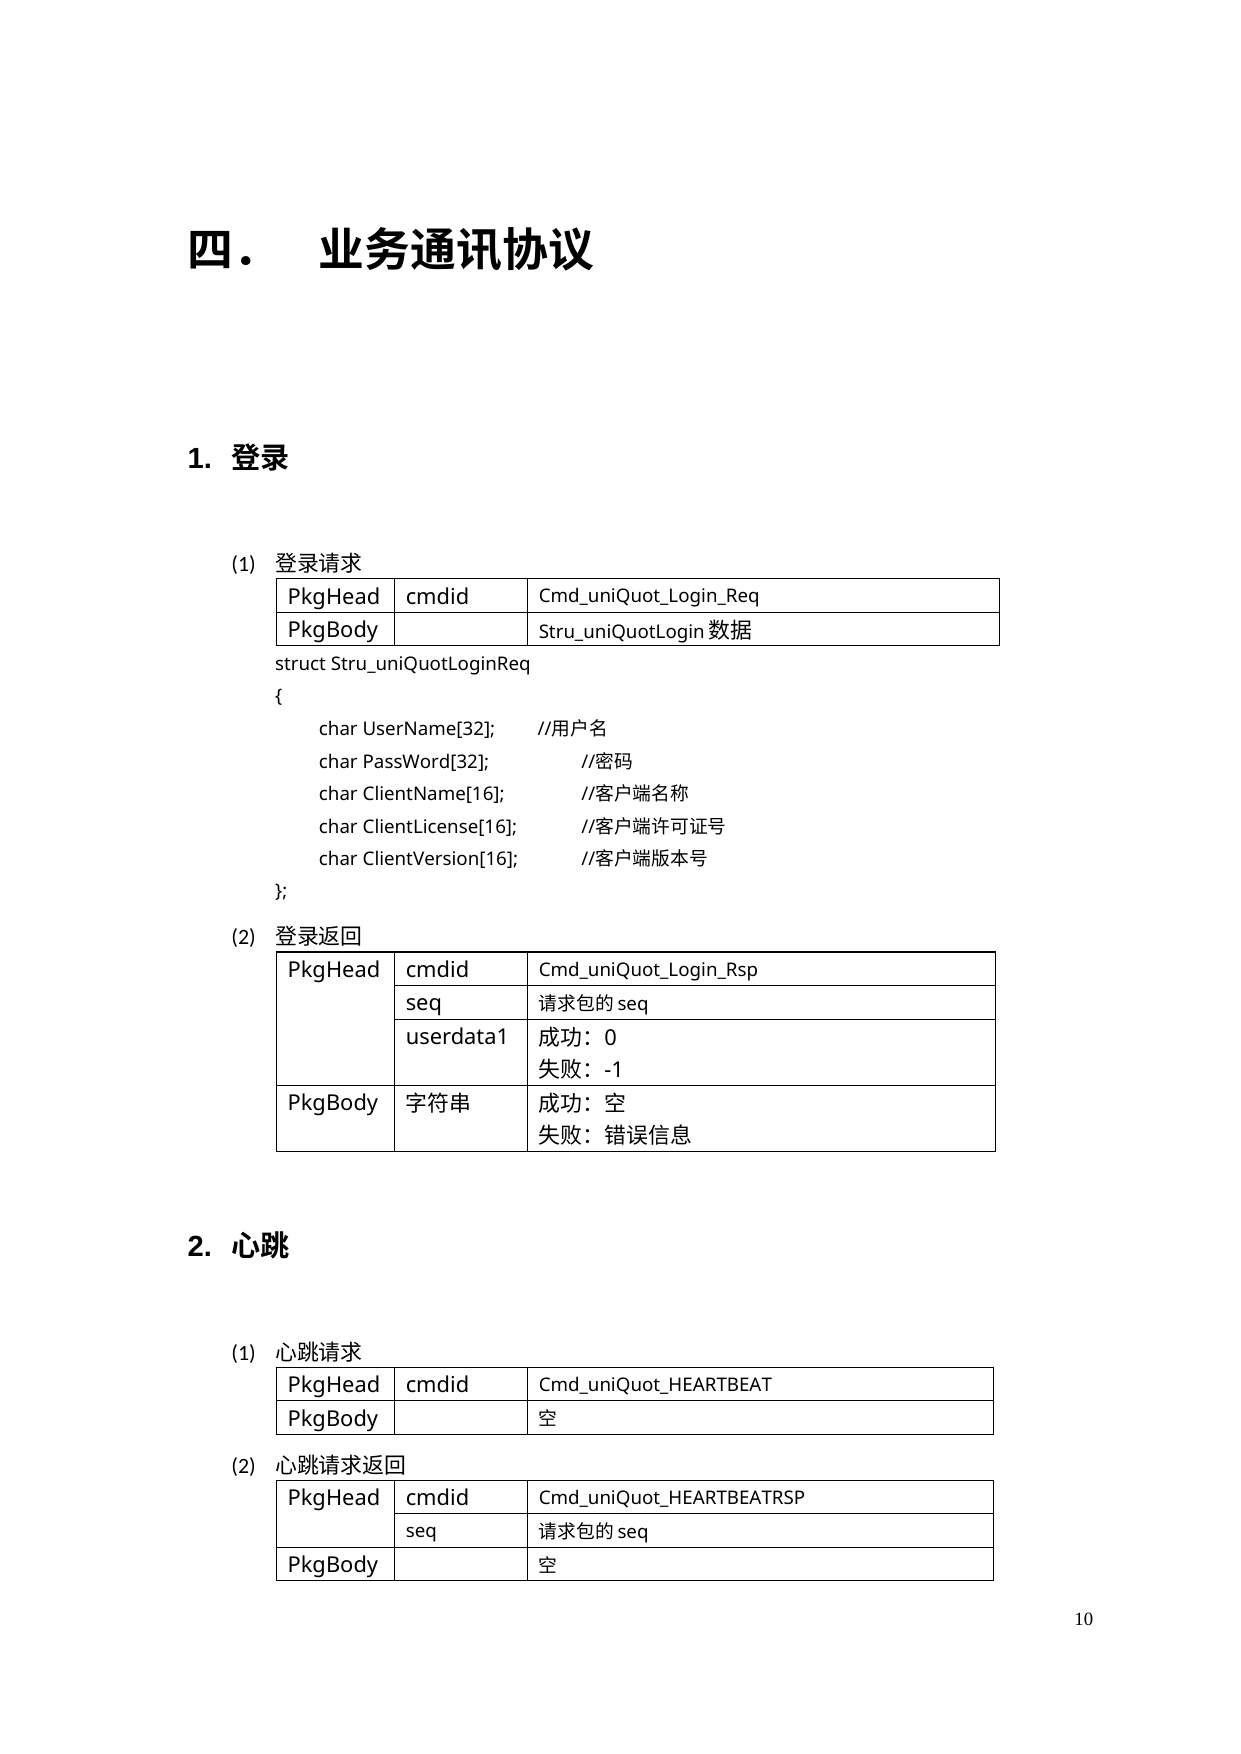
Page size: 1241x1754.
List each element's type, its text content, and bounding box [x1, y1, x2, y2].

table_header cmdid [395, 579, 527, 612]
text char PassWord[32]; //密码 [275, 744, 1093, 776]
table_header PkgHead [277, 1368, 394, 1400]
table_cell 空 [528, 1548, 993, 1580]
table_cell userdata1 [395, 1020, 527, 1084]
text }; [275, 874, 1093, 906]
list 登录请求 [231, 546, 1093, 578]
table_cell [395, 1548, 527, 1580]
subtitle 心跳 [187, 1211, 1093, 1276]
table_header PkgHead [277, 1481, 394, 1547]
table_cell Stru_uniQuotLogin数据 [528, 613, 999, 645]
text char ClientVersion[16]; //客户端版本号 [275, 841, 1093, 874]
subtitle 业务通讯协议 [187, 197, 1093, 295]
table_cell 字符串 [395, 1086, 527, 1151]
table_header Cmd_uniQuot_HEARTBEAT [528, 1368, 993, 1400]
table_cell 成功：0 失败：-1 [528, 1020, 995, 1084]
text char ClientName[16]; //客户端名称 [275, 776, 1093, 809]
table_cell 成功：空 失败：错误信息 [528, 1086, 995, 1151]
table_cell seq [395, 1514, 527, 1547]
table_header Cmd_uniQuot_HEARTBEATRSP [528, 1481, 993, 1513]
subtitle 登录 [187, 423, 1093, 488]
table_cell PkgBody [277, 1548, 394, 1580]
table_cell seq [395, 986, 527, 1018]
text struct Stru_uniQuotLoginReq [275, 646, 1093, 679]
table_cell 请求包的seq [528, 986, 995, 1018]
table_cell PkgBody [277, 1401, 394, 1434]
table_cell 请求包的seq [528, 1514, 993, 1547]
list 心跳请求 [231, 1334, 1093, 1367]
table_header PkgHead [277, 579, 394, 612]
text char UserName[32]; //用户名 [275, 711, 1093, 744]
list 登录返回 [231, 919, 1093, 951]
table_header cmdid [395, 953, 527, 985]
table_cell [395, 1401, 527, 1434]
table_header PkgHead [277, 953, 394, 1084]
table_cell PkgBody [277, 1086, 394, 1151]
text char ClientLicense[16]; //客户端许可证号 [275, 809, 1093, 841]
table_cell PkgBody [277, 613, 394, 645]
table_header cmdid [395, 1368, 527, 1400]
table_header cmdid [395, 1481, 527, 1513]
text { [275, 679, 1093, 711]
table_header Cmd_uniQuot_Login_Rsp [528, 953, 995, 985]
table_header Cmd_uniQuot_Login_Req [528, 579, 999, 612]
table_cell 空 [528, 1401, 993, 1434]
list 心跳请求返回 [231, 1447, 1093, 1480]
table_cell [395, 613, 527, 645]
